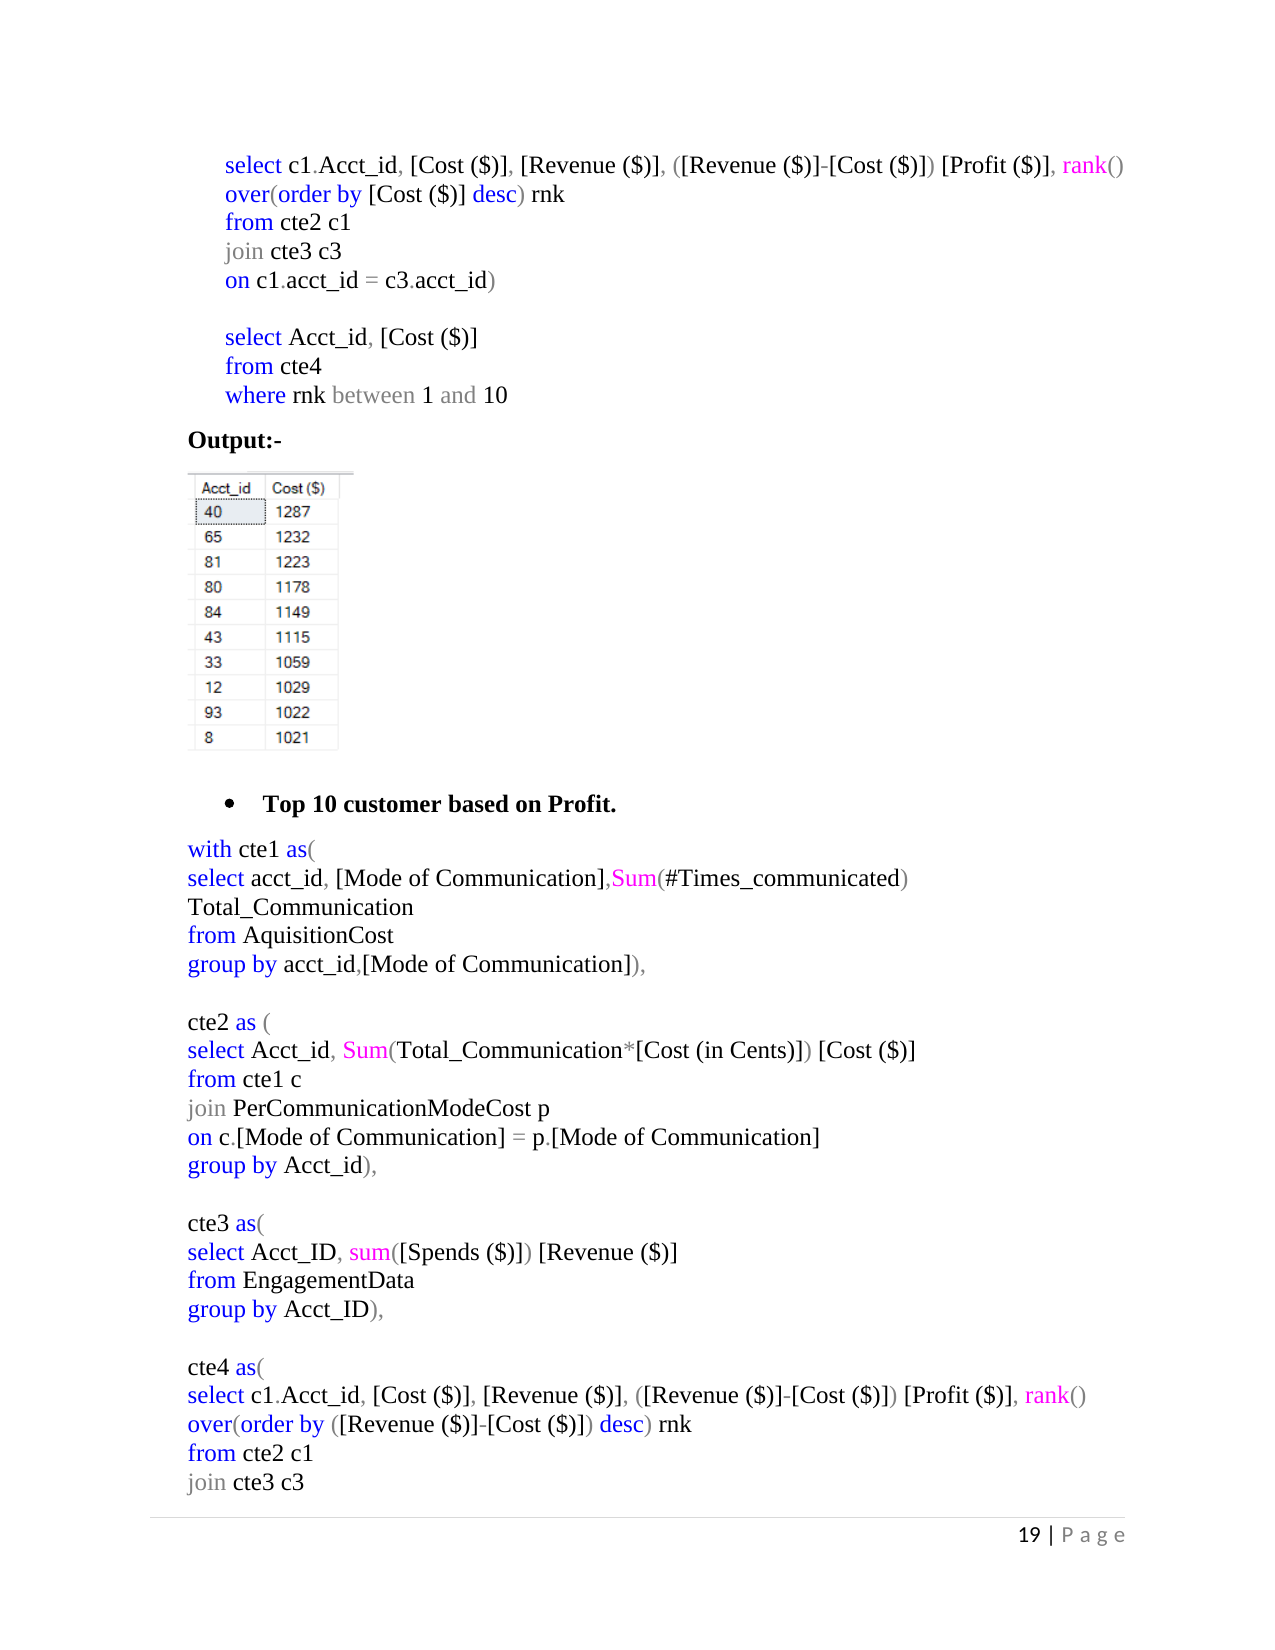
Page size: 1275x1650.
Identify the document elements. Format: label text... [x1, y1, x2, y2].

text from AquisitionCost [187, 920, 1125, 949]
text from cte1 c [187, 1064, 1125, 1093]
text select Acct_ID, sum([Spends ($)]) [Revenue ($)] [187, 1237, 1125, 1265]
text from EngagementData [187, 1265, 1125, 1294]
text join cte3 c3 [187, 1467, 1125, 1495]
text from cte4 [225, 351, 1125, 380]
text select Acct_id, [Cost ($)] [225, 322, 1125, 351]
text cte4 as( [187, 1352, 1125, 1380]
text group by acct_id,[Mode of Communication]), [187, 949, 1125, 978]
text cte3 as( [187, 1208, 1125, 1237]
text from cte2 c1 [187, 1438, 1125, 1467]
text select c1.Acct_id, [Cost ($)], [Revenue ($)], ([Revenue ($)]-[Cost ($)]) [Profit ($)], rank() over(order by ([Revenue ($)]-[Cost ($)]) desc) rnk [187, 1380, 1125, 1438]
text with cte1 as( [187, 834, 1125, 863]
text where rnk between 1 and 10 [225, 380, 1125, 409]
text cte2 as ( [187, 1007, 1125, 1035]
text on c1.acct_id = c3.acct_id) [225, 265, 1125, 294]
text group by Acct_ID), [187, 1294, 1125, 1323]
text join cte3 c3 [225, 236, 1125, 265]
text select c1.Acct_id, [Cost ($)], [Revenue ($)], ([Revenue ($)]-[Cost ($)]) [Profit ($)], rank() over(order by [Cost ($)] desc) rnk [225, 150, 1125, 207]
text select Acct_id, Sum(Total_Communication*[Cost (in Cents)]) [Cost ($)] [187, 1035, 1125, 1064]
text from cte2 c1 [225, 207, 1125, 236]
list Top 10 customer based on Profit. [225, 789, 1125, 817]
text Output:- [187, 425, 1125, 454]
text join PerCommunicationModeCost p [187, 1093, 1125, 1122]
text group by Acct_id), [187, 1150, 1125, 1179]
picture [187, 471, 354, 762]
text on c.[Mode of Communication] = p.[Mode of Communication] [187, 1122, 1125, 1150]
text select acct_id, [Mode of Communication],Sum(#Times_communicated) Total_Communication [187, 863, 1125, 920]
